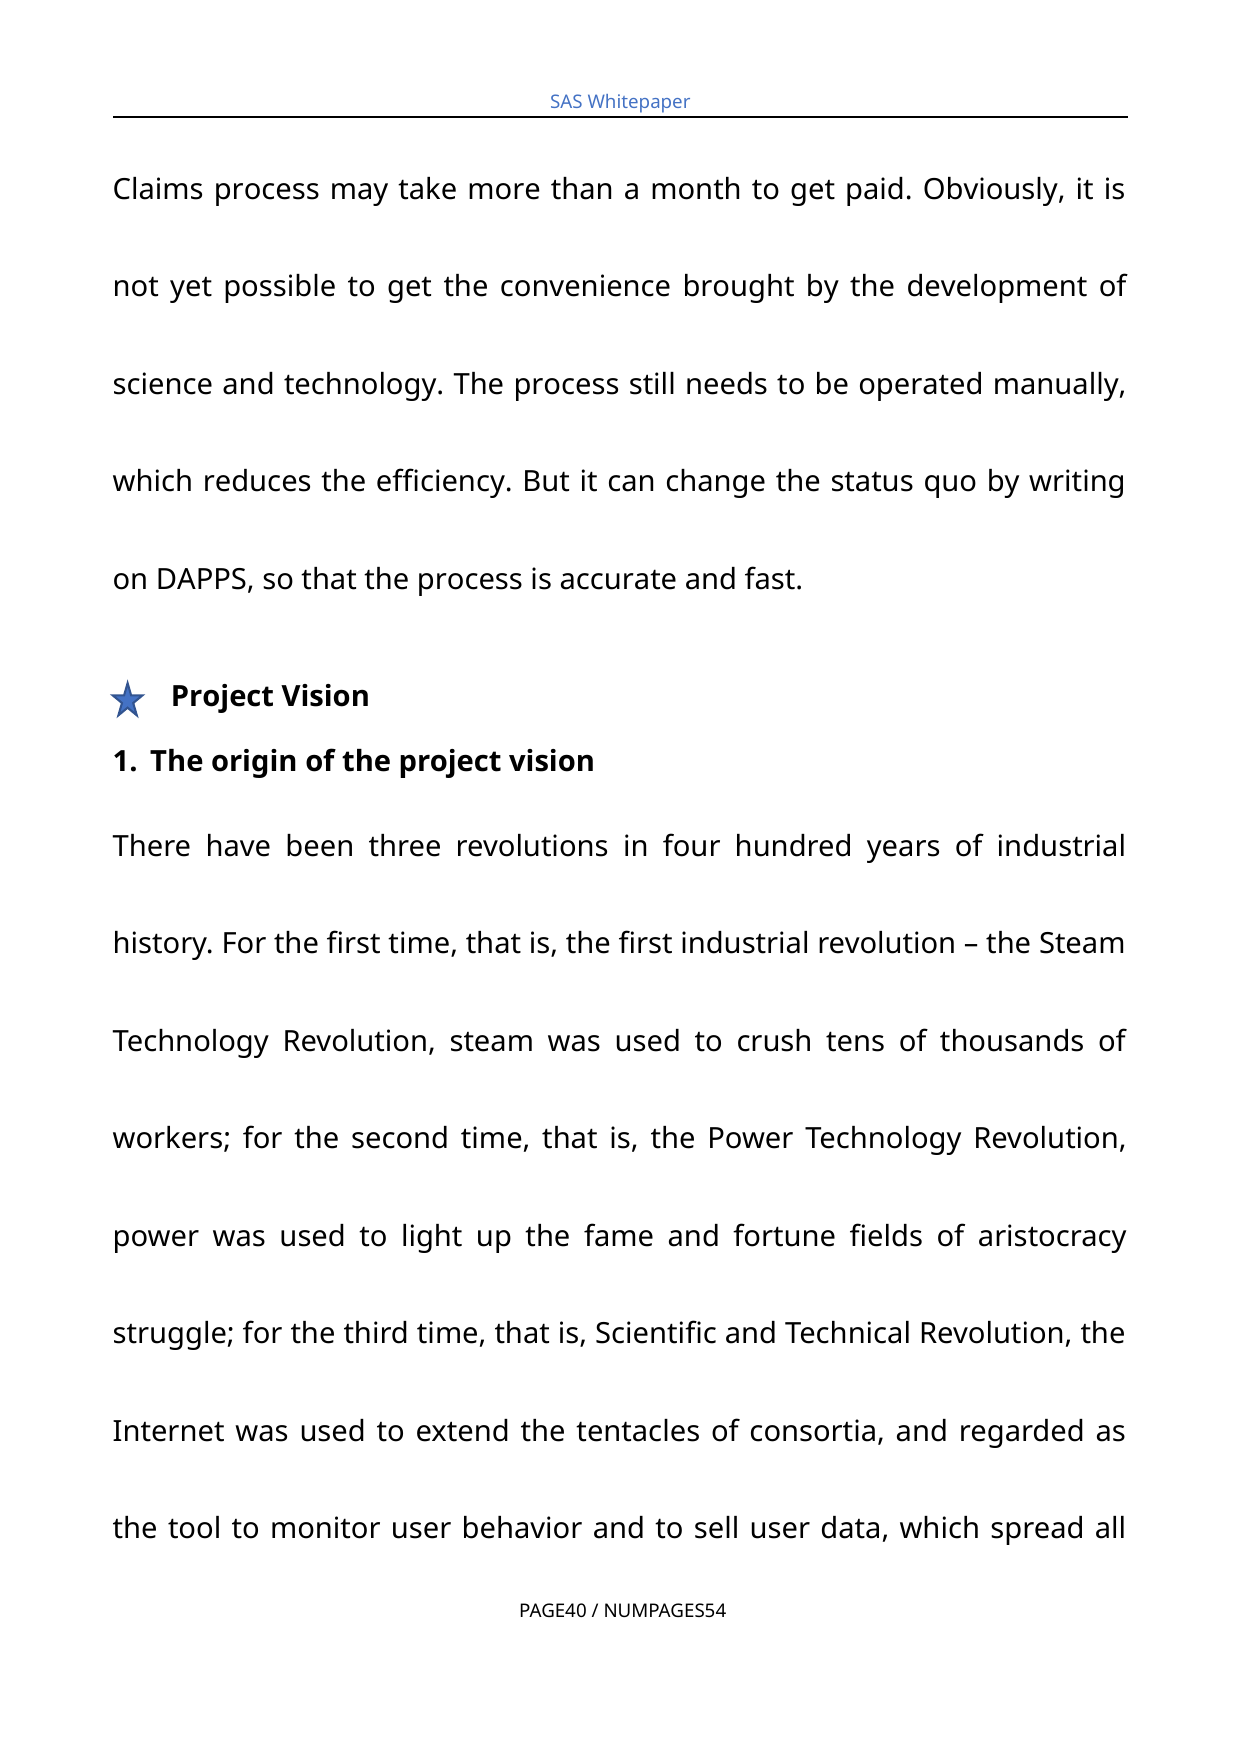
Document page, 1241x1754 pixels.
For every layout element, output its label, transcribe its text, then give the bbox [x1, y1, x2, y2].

text Claims process may take more than a month to get paid. Obviously, it is not yet possible to get the convenience brought by the development of science and technology. The process still needs to be operated manually, which reduces the efficiency. But it can change the status quo by writing on DAPPS, so that the process is accurate and fast. [112, 156, 1128, 611]
text Project Vision [112, 663, 1128, 728]
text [112, 813, 1128, 1560]
list The origin of the project vision [112, 728, 1128, 793]
